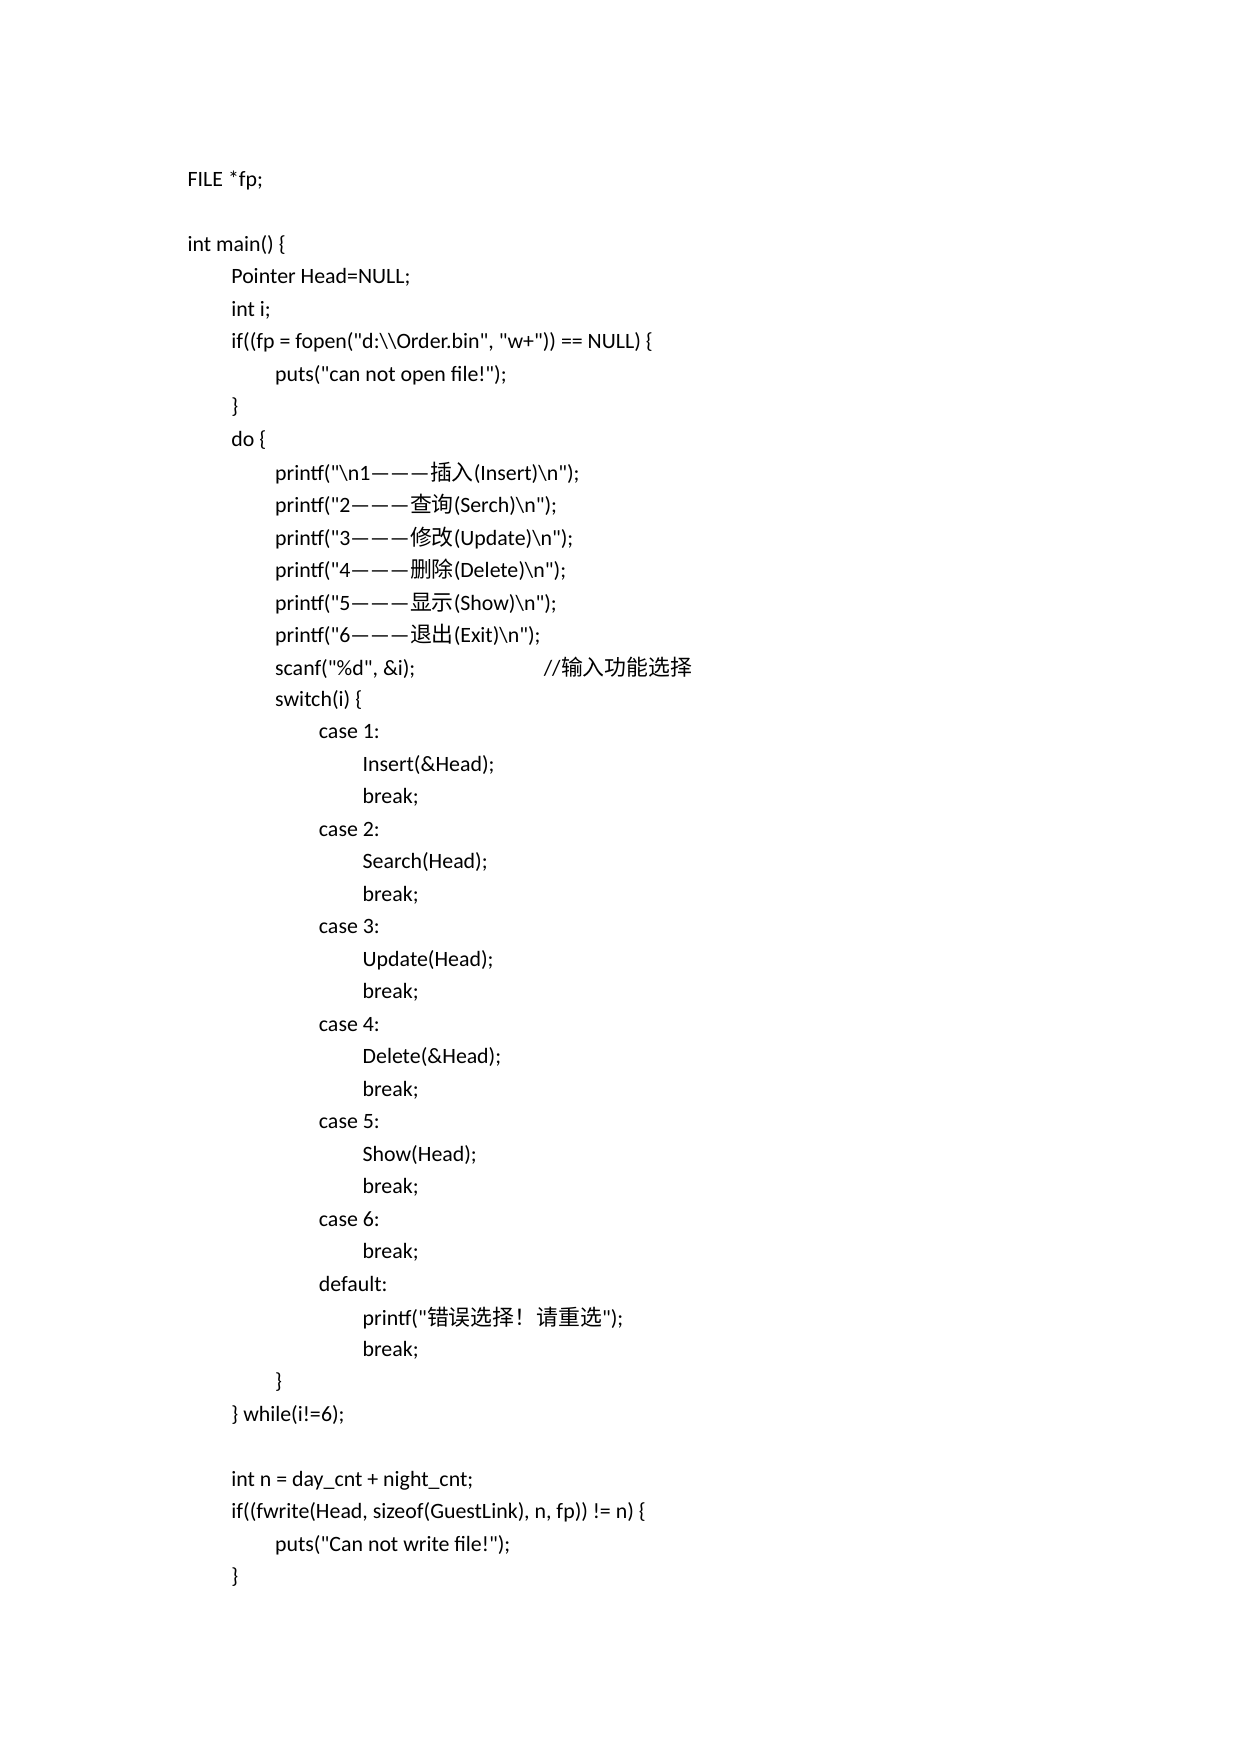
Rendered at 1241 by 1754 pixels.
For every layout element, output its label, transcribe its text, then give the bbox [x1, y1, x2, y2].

list case 2: [187, 812, 1053, 844]
list printf("3———修改(Update)\n"); [187, 519, 1053, 552]
list Delete(&Head); [187, 1039, 1053, 1072]
list printf("6———退出(Exit)\n"); [187, 617, 1053, 649]
list do { [187, 422, 1053, 454]
list FILE *fp; [187, 162, 1053, 194]
list Show(Head); [187, 1137, 1053, 1169]
list printf("5———显示(Show)\n"); [187, 584, 1053, 617]
list Search(Head); [187, 844, 1053, 877]
list printf("错误选择！请重选"); [187, 1299, 1053, 1332]
list puts("can not open file!"); [187, 357, 1053, 389]
list break; [187, 974, 1053, 1007]
list case 1: [187, 714, 1053, 747]
list printf("2———查询(Serch)\n"); [187, 487, 1053, 519]
list Insert(&Head); [187, 747, 1053, 779]
list break; [187, 1332, 1053, 1364]
list } [187, 389, 1053, 422]
list } [187, 1559, 1053, 1592]
list printf("\n1———插入(Insert)\n"); [187, 454, 1053, 487]
list int i; [187, 292, 1053, 324]
list if((fp = fopen("d:\\Order.bin", "w+")) == NULL) { [187, 324, 1053, 357]
list break; [187, 1072, 1053, 1104]
list scanf("%d", &i); //输入功能选择 [187, 649, 1053, 682]
list break; [187, 877, 1053, 909]
list case 4: [187, 1007, 1053, 1039]
list case 5: [187, 1104, 1053, 1137]
list break; [187, 1169, 1053, 1202]
list printf("4———删除(Delete)\n"); [187, 552, 1053, 584]
list break; [187, 1234, 1053, 1267]
list case 6: [187, 1202, 1053, 1234]
list } [187, 1364, 1053, 1397]
list break; [187, 779, 1053, 812]
list switch(i) { [187, 682, 1053, 714]
list Update(Head); [187, 942, 1053, 974]
list puts("Can not write file!"); [187, 1527, 1053, 1559]
list Pointer Head=NULL; [187, 259, 1053, 292]
list if((fwrite(Head, sizeof(GuestLink), n, fp)) != n) { [187, 1494, 1053, 1527]
list default: [187, 1267, 1053, 1299]
list } while(i!=6); [187, 1397, 1053, 1429]
list case 3: [187, 909, 1053, 942]
list int main() { [187, 227, 1053, 259]
list int n = day_cnt + night_cnt; [187, 1462, 1053, 1494]
